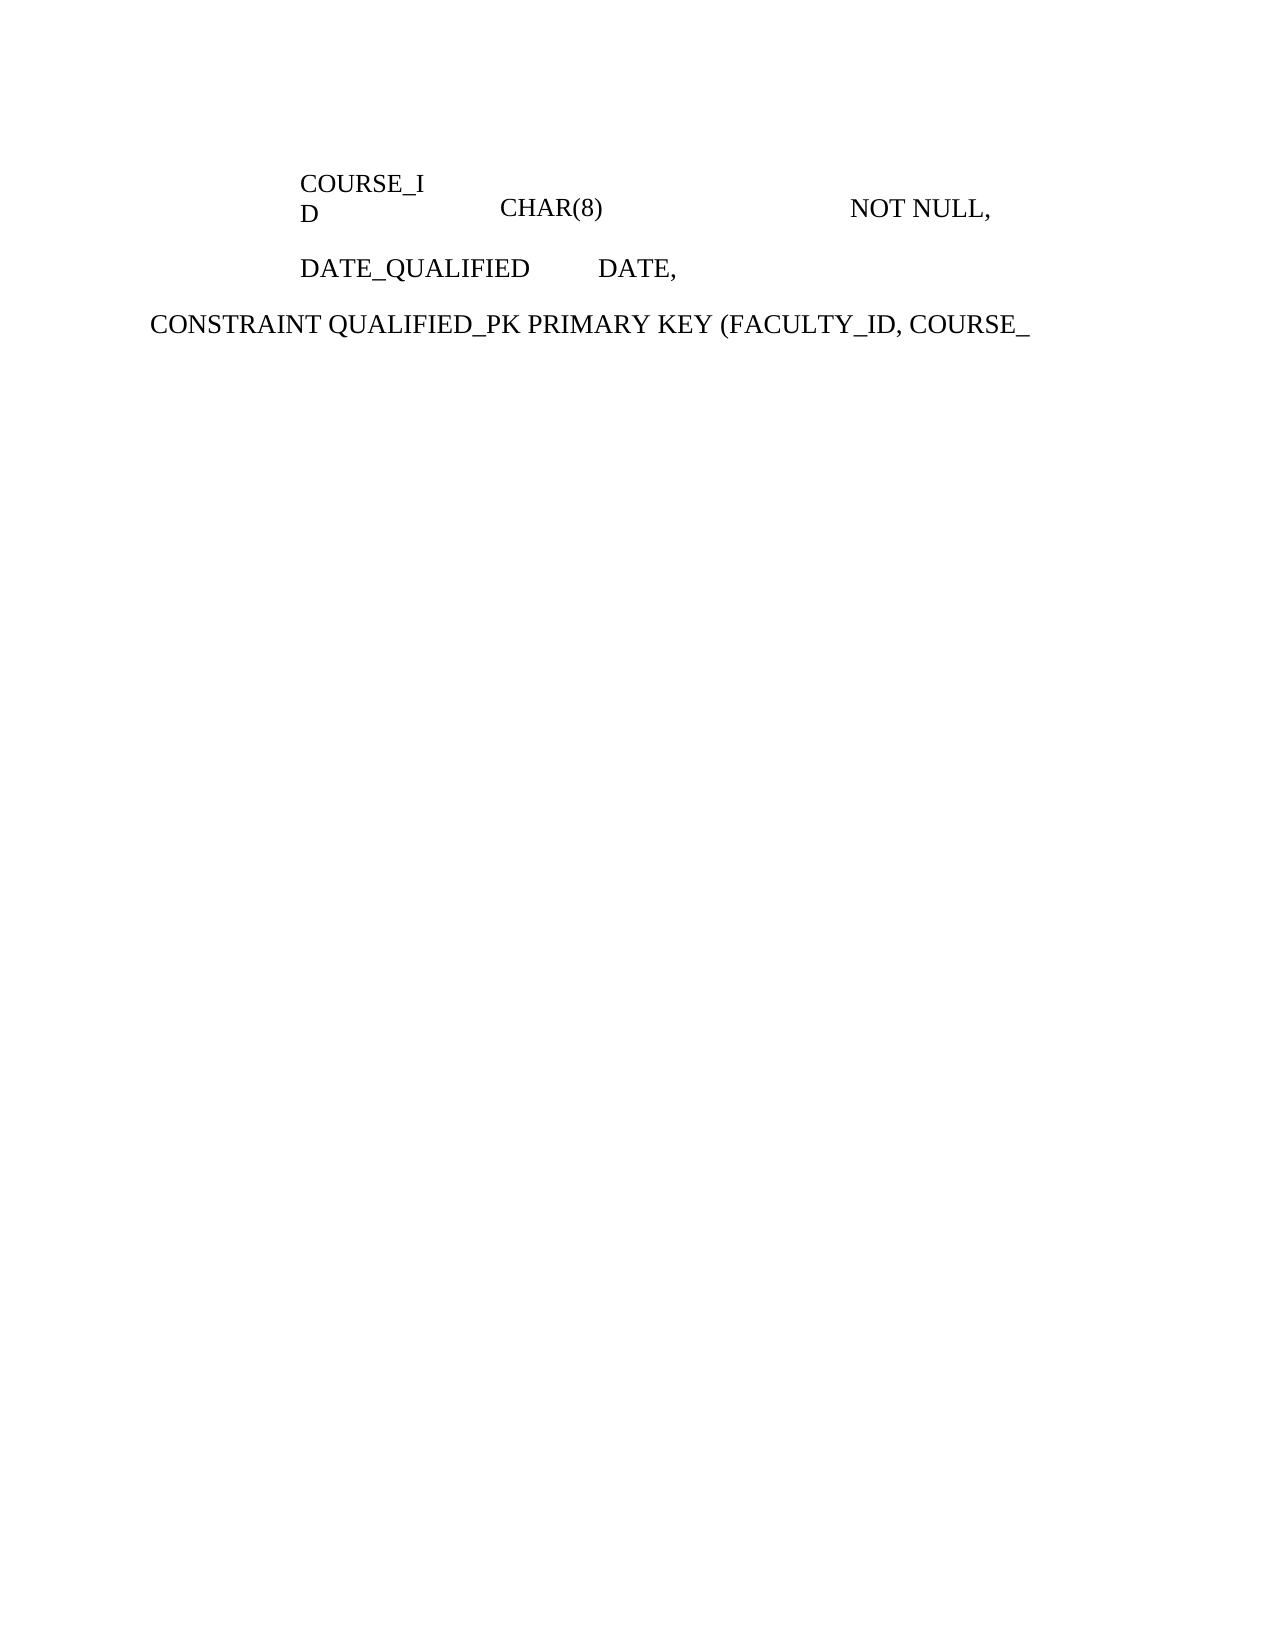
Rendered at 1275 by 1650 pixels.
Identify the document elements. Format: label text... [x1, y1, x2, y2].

text DATE_QUALIFIED DATE, [300, 252, 1125, 284]
text CONSTRAINT QUALIFIED_PK PRIMARY KEY (FACULTY_ID, COURSE_ [150, 308, 1125, 339]
text CHAR(8) [500, 192, 775, 222]
text COURSE_ID [300, 168, 425, 228]
text NOT NULL, [850, 192, 1125, 224]
